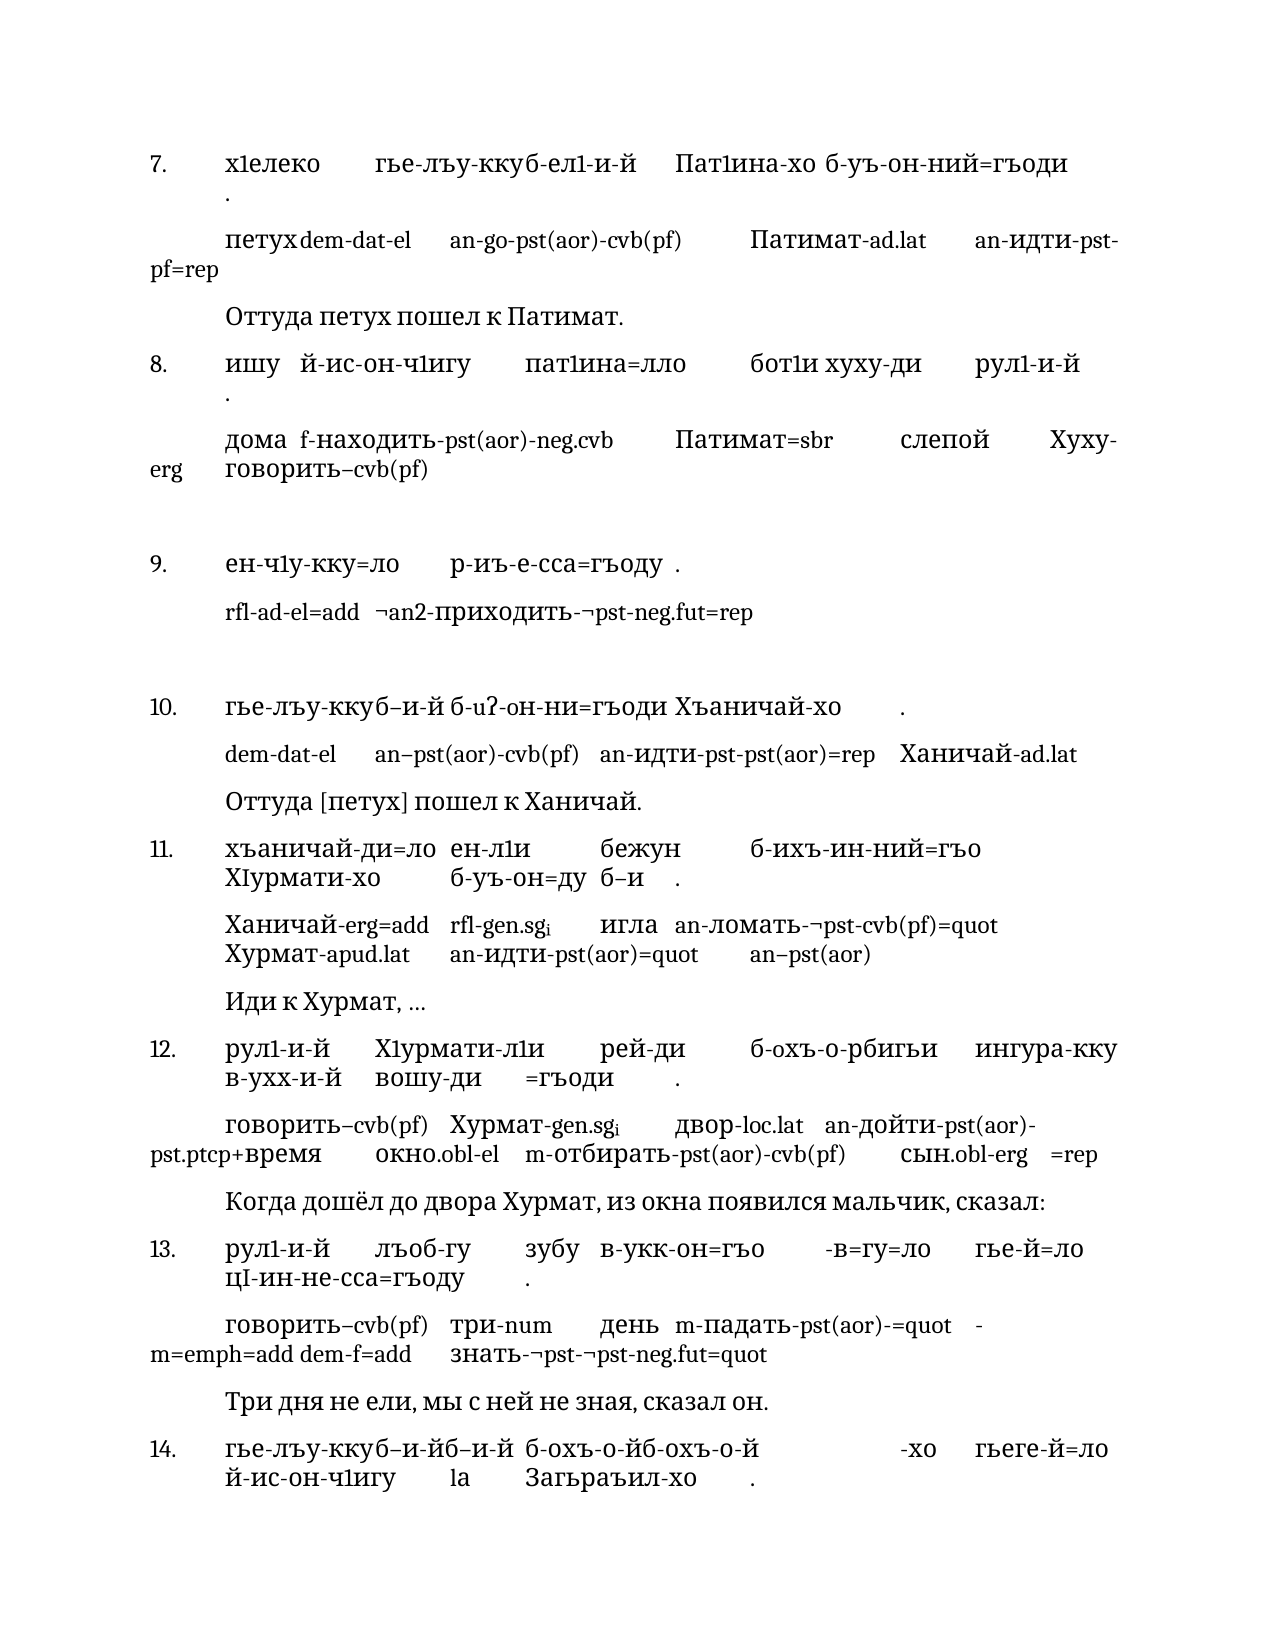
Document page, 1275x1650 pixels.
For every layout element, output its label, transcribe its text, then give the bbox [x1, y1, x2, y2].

text 12. рул1-и-й Х1урмати-л1и рей-ди б-oхъ-о-рбигьи ингура-кку в-ухх-и-й вошу-ди =гъоди . [150, 1035, 1125, 1092]
text 8. ишу й-ис-он-ч1игу пат1ина=лло бот1и хуху-ди рул1-и-й . [150, 350, 1125, 407]
text 13. рул1-и-й лъоб-гу зубу в-укк-он=гъо -в=гу=ло гье-й=ло цI-ин-не-сса=гъоду . [150, 1235, 1125, 1292]
text Три дня не ели, мы с ней не зная, сказал он. [150, 1387, 1125, 1416]
text Ханичай-erg=add rfl-gen.sgᵢ игла an-ломать-¬pst-cvb(pf)=quot Хурмат-apud.lat an-идти-pst(aor)=quot an–pst(aor) [150, 911, 1125, 969]
text говорить–cvb(pf) Хурмат-gen.sgᵢ двор-loc.lat an-дойти-pst(aor)-pst.ptcp+время окно.obl-el m-отбирать-pst(aor)-cvb(pf) сын.obl-erg =rep [150, 1111, 1125, 1169]
text dem-dat-el an–pst(aor)-cvb(pf) an-идти-pst-pst(aor)=rep Ханичай-ad.lat [150, 740, 1125, 769]
text дома f-находить-pst(aor)-neg.cvb Патимат=sbr слепой Хуху-erg говорить–cvb(pf) [150, 426, 1125, 484]
text говорить–cvb(pf) три-num день m-падать-pst(aor)-=quot -m=emph=add dem-f=add знать-¬pst-¬pst-neg.fut=quot [150, 1311, 1125, 1369]
text 9. ен-ч1у-кку=ло р-иъ-е-сса=гъоду . [150, 550, 1125, 579]
text Оттуда петух пошел к Патимат. [150, 302, 1125, 331]
text 10. гье-лъу-кку б–и-й б-uʔ-oн-ни=гъоди Хъаничай-хо . [150, 692, 1125, 721]
text 7. х1елеко гье-лъу-кку б-ел1-и-й Пат1ина-хо б-уъ-он-ний=гъоди . [150, 150, 1125, 207]
text 14. гье-лъу-кку б–и-йб–и-й б-охъ-о-йб-охъ-о-й -хо гьеге-й=ло й-ис-он-ч1игу lа Загьраъил-хо . [150, 1435, 1125, 1492]
text rfl-ad-el=add ¬an2-приходить-¬pst-neg.fut=rep [150, 597, 1125, 626]
text Оттуда [петух] пошел к Ханичай. [150, 787, 1125, 816]
text 11. хъаничай-ди=ло ен-л1и бежун б-ихъ-ин-ний=гъо ХIурмати-хо б-уъ-он=ду б–и . [150, 835, 1125, 892]
text петух dem-dat-el an-go-pst(aor)-cvb(pf) Патимат-ad.lat an-идти-pst-pf=rep [150, 226, 1125, 284]
text Когда дошёл до двора Хурмат, из окна появился мальчик, сказал: [150, 1187, 1125, 1216]
text Иди к Хурмат, … [150, 987, 1125, 1016]
